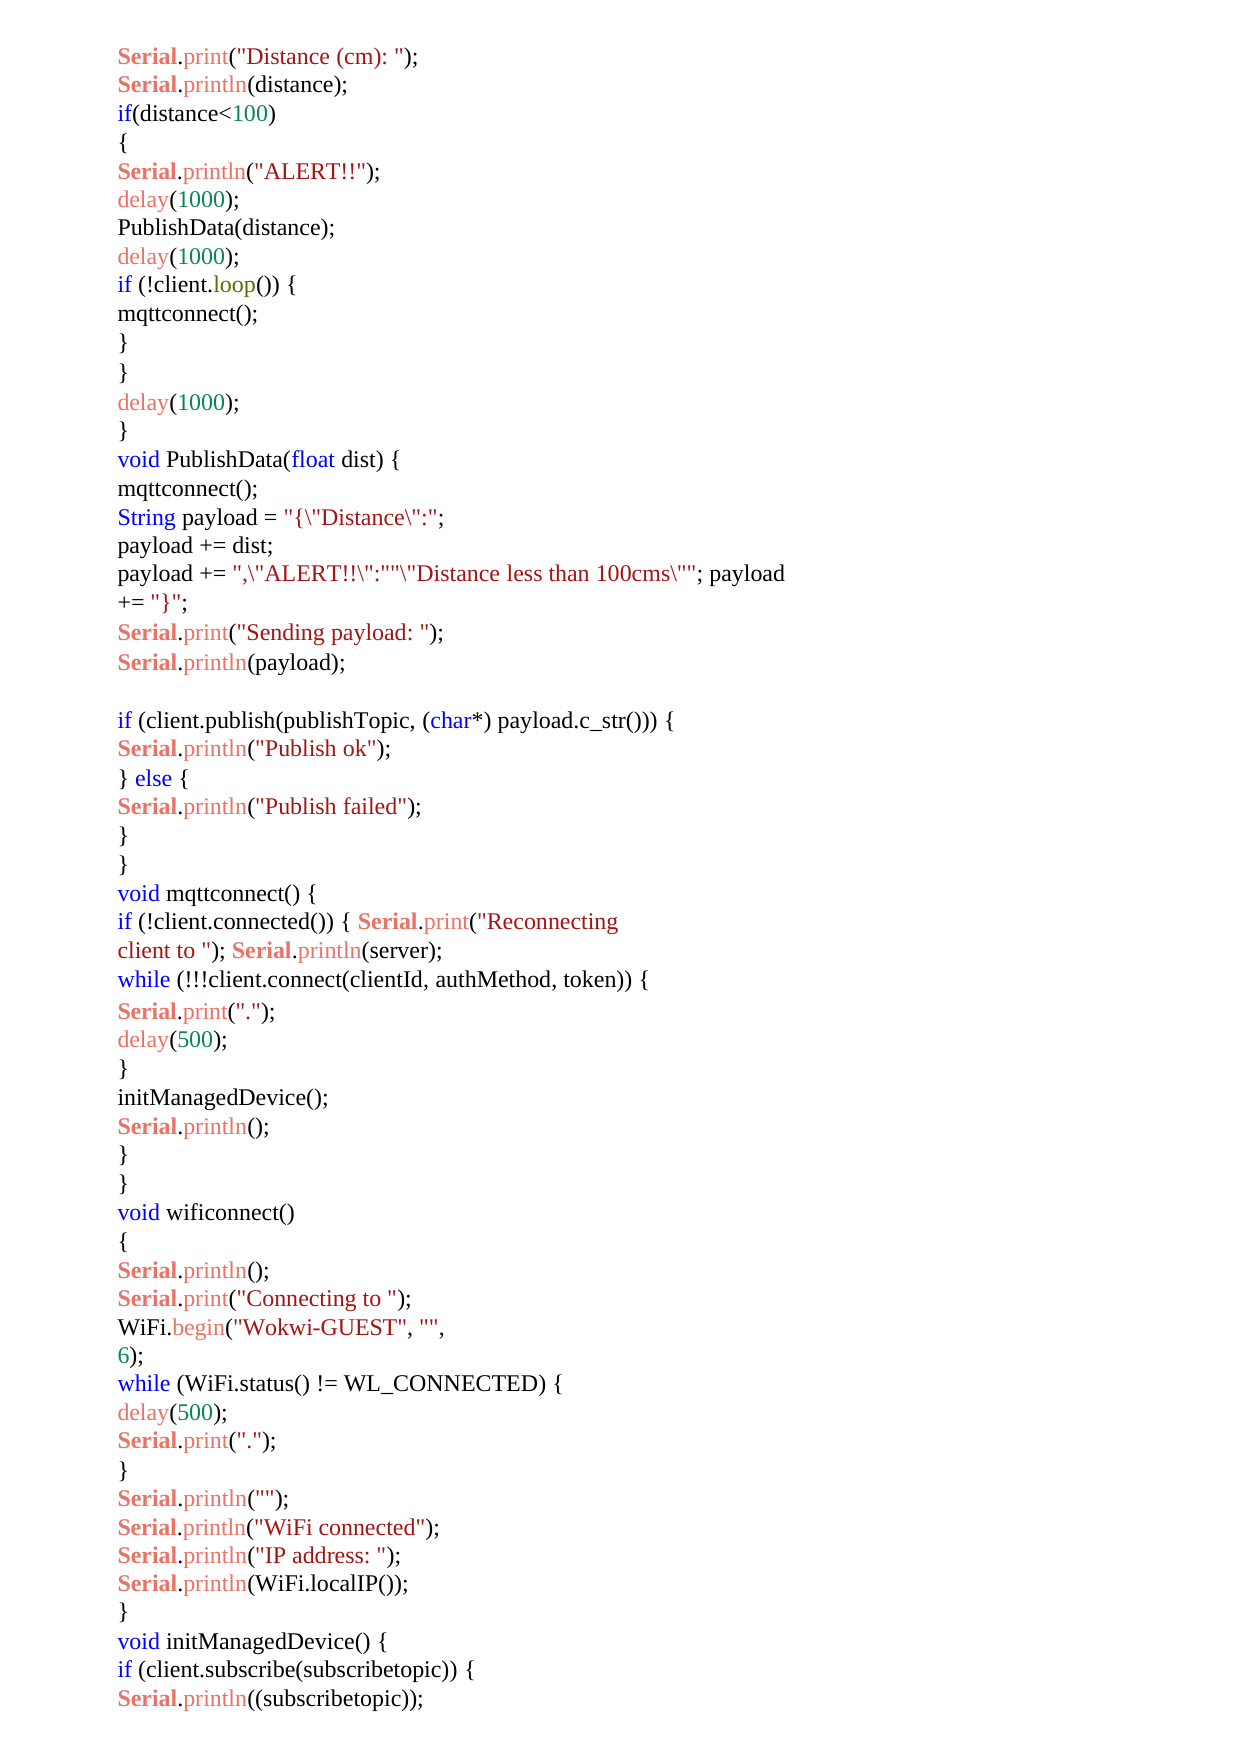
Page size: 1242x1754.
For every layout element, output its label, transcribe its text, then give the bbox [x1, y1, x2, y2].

text if (client.publish(publishTopic, (char*) payload.c_str())) { [117, 706, 1135, 733]
text Serial.println(""); Serial.println("WiFi connected"); Serial.println("IP address: "); Serial.println(WiFi.localIP()); [117, 1484, 441, 1597]
text } [117, 1140, 1135, 1168]
text if (client.subscribe(subscribetopic)) { [117, 1655, 1135, 1683]
text while (WiFi.status() != WL_CONNECTED) { delay(500); [117, 1369, 665, 1425]
text } [117, 328, 1135, 355]
text Serial.println("Publish ok"); [117, 734, 1135, 762]
text if (!client.loop()) { mqttconnect(); [117, 270, 297, 327]
text Serial.println("Publish failed"); [117, 792, 1135, 820]
text payload += ",\"ALERT!!\":""\"Distance less than 100cms\""; payload [117, 559, 1135, 587]
text void initManagedDevice() { [117, 1627, 1135, 1654]
text while (!!!client.connect(clientId, authMethod, token)) { [117, 965, 1135, 993]
text } [117, 358, 1135, 386]
text Serial.print("."); delay(500); [117, 997, 277, 1053]
text Serial.print("."); [117, 1426, 1135, 1454]
text } [117, 1054, 1135, 1081]
text Serial.print("Distance (cm): "); Serial.println(distance); if(distance<100) [117, 42, 461, 126]
text } [117, 850, 1135, 878]
text Serial.println("ALERT!!"); delay(1000); PublishData(distance); delay(1000); [117, 157, 382, 269]
text initManagedDevice(); [117, 1083, 1135, 1111]
text void mqttconnect() { [117, 879, 1135, 906]
text { [117, 1227, 1135, 1254]
text Serial.println(); Serial.print("Connecting to "); WiFi.begin("Wokwi-GUEST", "", 6); [117, 1256, 476, 1368]
text Serial.print("Sending payload: "); [117, 618, 1135, 645]
text } else { [117, 764, 1135, 791]
text } [117, 821, 1135, 848]
text += "}"; [117, 588, 1135, 616]
text delay(1000); [117, 388, 1135, 415]
text Serial.println(payload); [117, 648, 1135, 676]
text } [117, 1456, 1135, 1483]
text void PublishData(float dist) { mqttconnect(); [117, 445, 461, 501]
text { [117, 128, 1135, 156]
text } [117, 416, 1135, 444]
text } [117, 1169, 1135, 1197]
text } [117, 1597, 1135, 1625]
text Serial.println(); [117, 1112, 1135, 1139]
text Serial.println((subscribetopic)); [117, 1684, 1135, 1711]
text if (!client.connected()) { Serial.print("Reconnecting client to "); Serial.println(server); [117, 907, 665, 964]
text void wificonnect() [117, 1198, 1135, 1226]
text String payload = "{\"Distance\":"; payload += dist; [117, 503, 461, 559]
